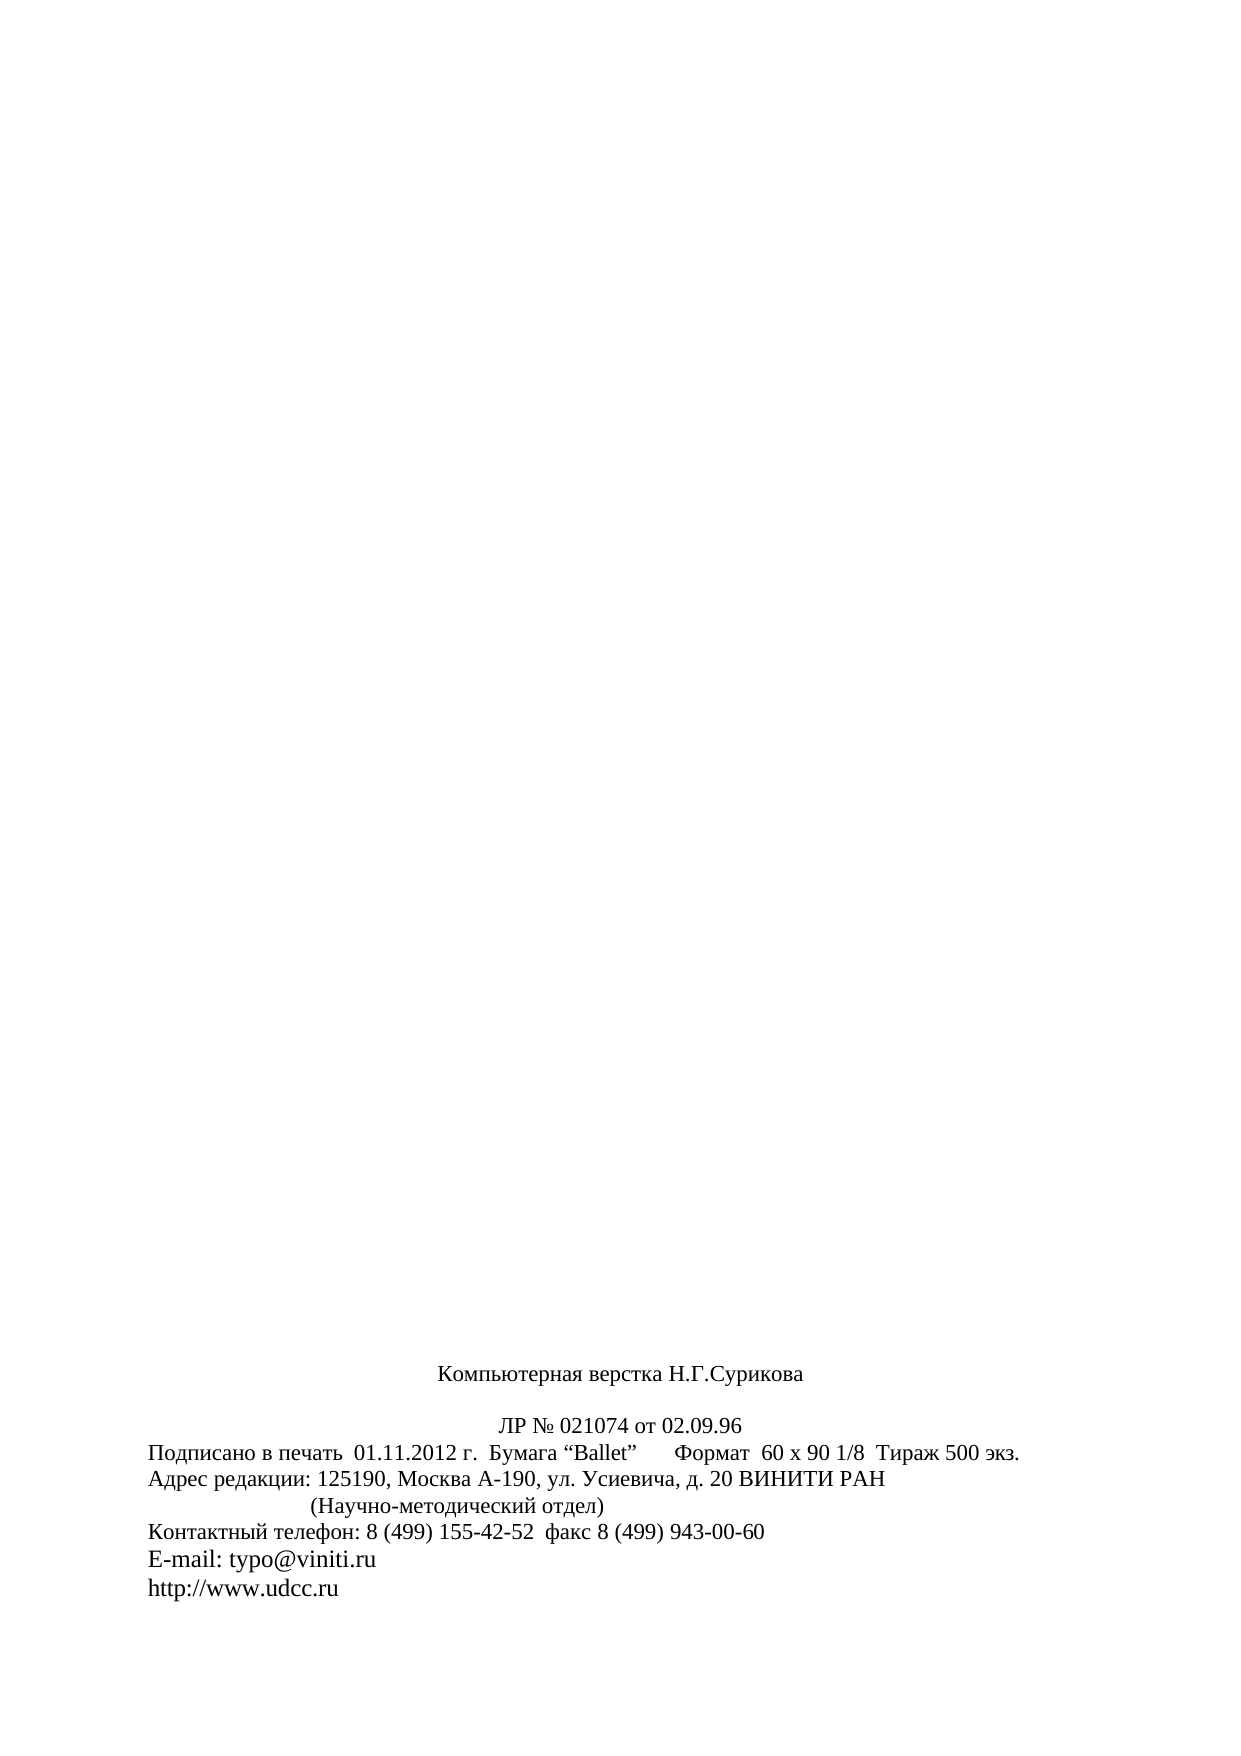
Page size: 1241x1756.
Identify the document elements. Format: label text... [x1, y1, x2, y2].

text Подписано в печать 01.11.2012 г. Бумага “Ballet” Формат 60 х 90 1/8 Тираж 500 экз. [148, 1439, 1122, 1465]
text Контактный телефон: 8 (499) 155-42-52 факс 8 (499) 943-00-60 [148, 1518, 1122, 1544]
text E-mail: typo@viniti.ru http://www.udcc.ru [148, 1544, 559, 1602]
text Компьютерная верстка Н.Г.Сурикова ЛР № 021074 от 02.09.96 [437, 1334, 826, 1438]
text Адрес редакции: 125190, Москва А-190, ул. Усиевича, д. 20 ВИНИТИ РАН (Научно-методический отдел) [148, 1465, 886, 1518]
